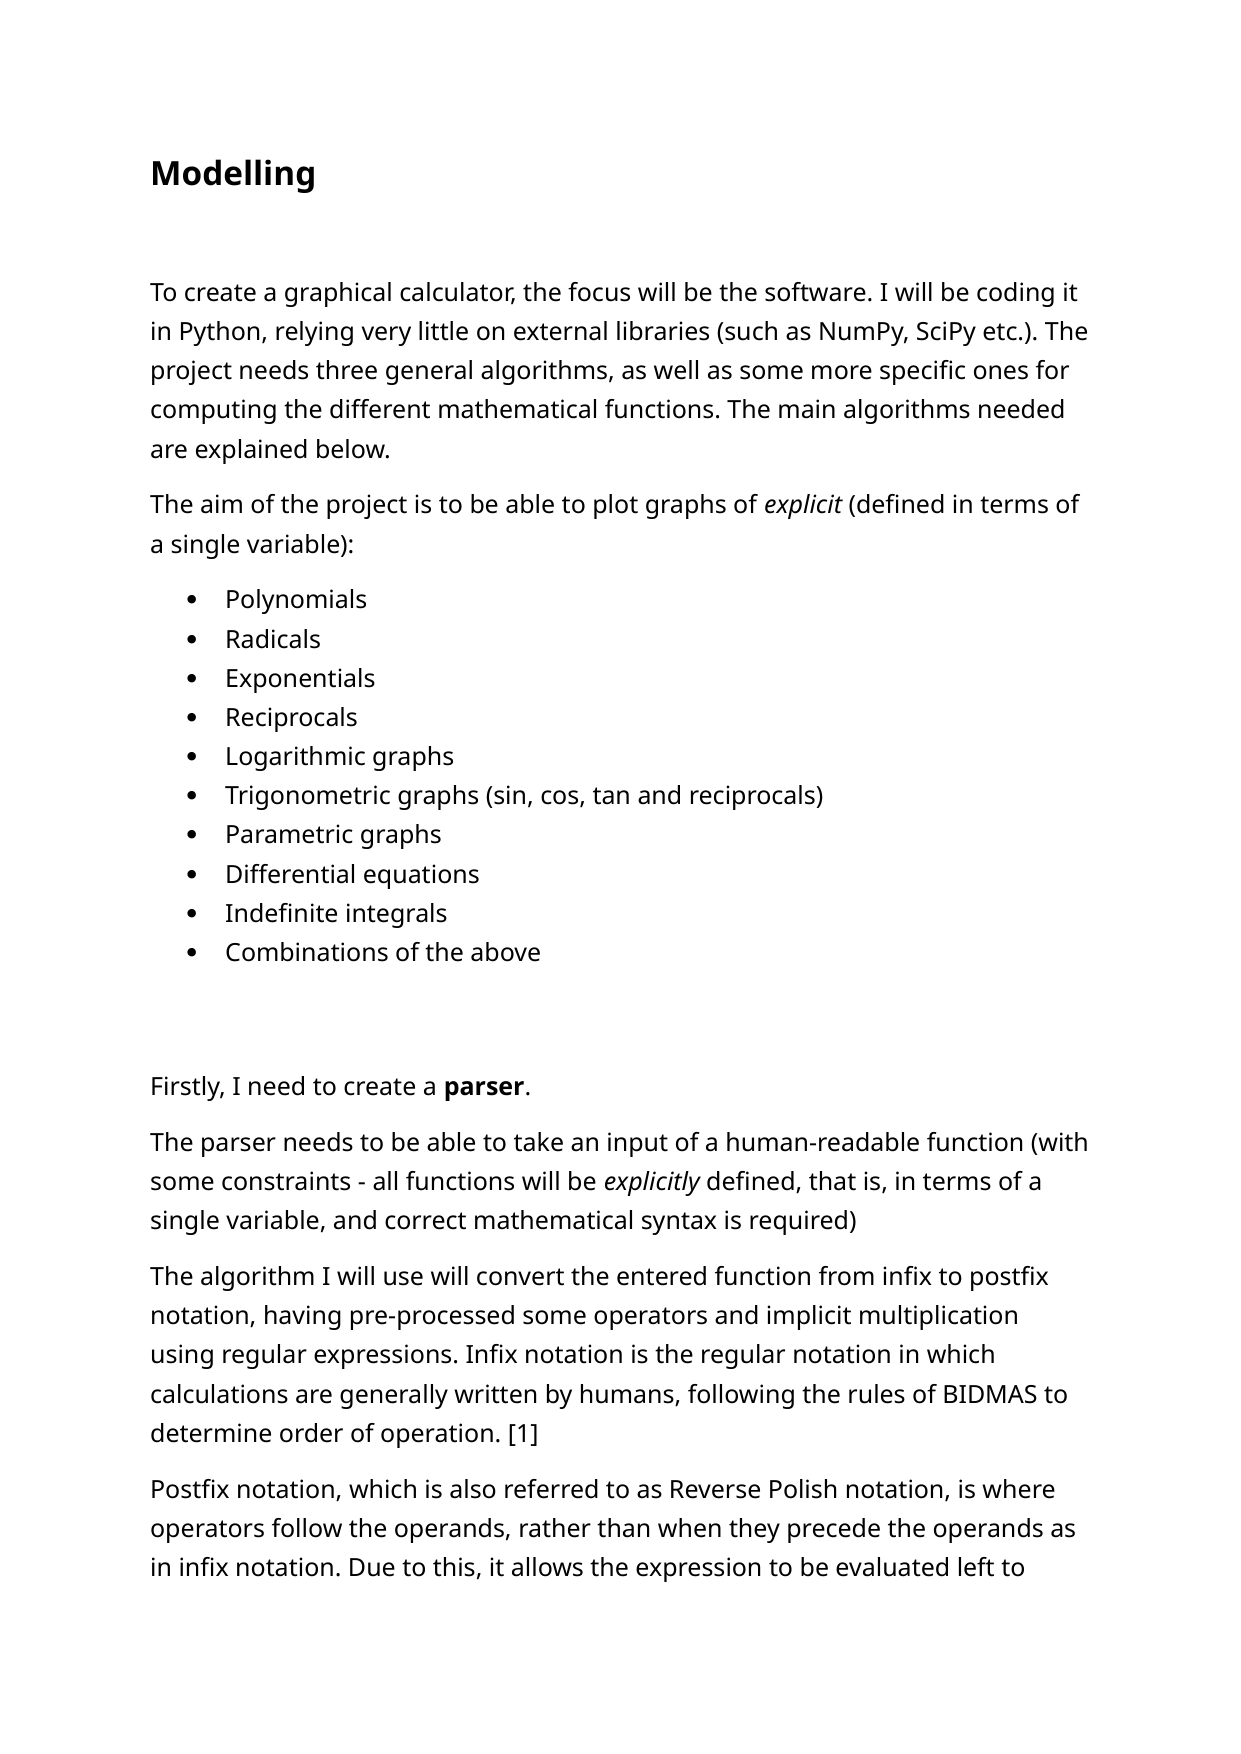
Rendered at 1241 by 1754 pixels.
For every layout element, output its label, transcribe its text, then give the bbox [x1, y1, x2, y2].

list Trigonometric graphs (sin, cos, tan and reciprocals) [187, 778, 1090, 812]
list Indefinite integrals [187, 896, 1090, 929]
list Parametric graphs [187, 817, 1090, 851]
text The algorithm I will use will convert the entered function from infix to postfix notation, having pre-processed some operators and implicit multiplication using regular expressions. Infix notation is the regular notation in which calculations are generally written by humans, following the rules of BIDMAS to determine order of operation. [1] [150, 1259, 1090, 1449]
list Combinations of the above [187, 935, 1090, 969]
list Polynomials [187, 582, 1090, 616]
text The parser needs to be able to take an input of a human-readable function (with some constraints - all functions will be explicitly defined, that is, in terms of a single variable, and correct mathematical syntax is required) [150, 1125, 1090, 1237]
list Reciprocals [187, 700, 1090, 734]
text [150, 1471, 1090, 1584]
list Differential equations [187, 856, 1090, 890]
list Logarithmic graphs [187, 739, 1090, 773]
list Exponentials [187, 661, 1090, 694]
list Radicals [187, 621, 1090, 655]
text Modelling [150, 150, 1090, 195]
text Firstly, I need to create a parser. [150, 1069, 1090, 1103]
text To create a graphical calculator, the focus will be the software. I will be coding it in Python, relying very little on external libraries (such as NumPy, SciPy etc.). The project needs three general algorithms, as well as some more specific ones for computing the different mathematical functions. The main algorithms needed are explained below. [150, 275, 1090, 465]
text The aim of the project is to be able to plot graphs of explicit (defined in terms of a single variable): [150, 487, 1090, 560]
